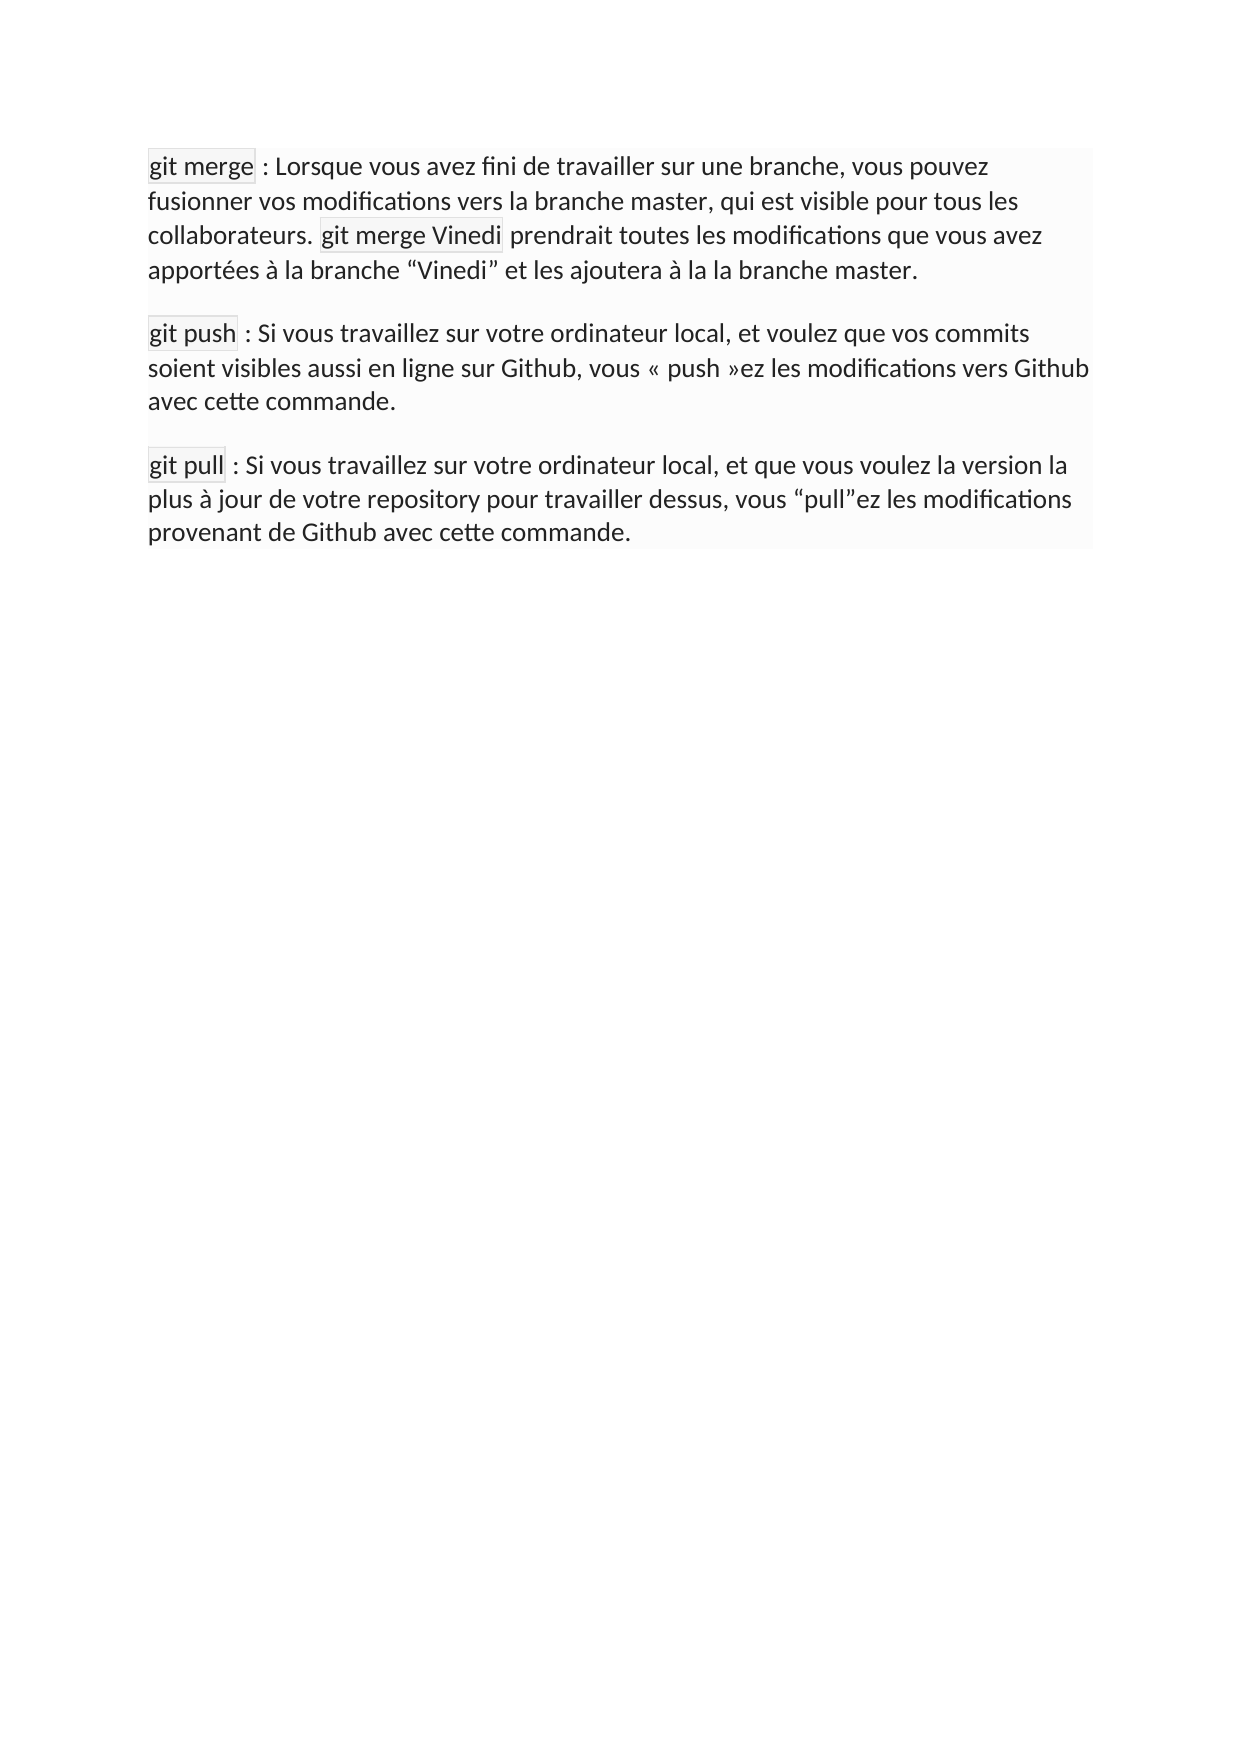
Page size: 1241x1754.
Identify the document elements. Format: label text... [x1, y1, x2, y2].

text git pull : Si vous travaillez sur votre ordinateur local, et que vous voulez la version la plus à jour de votre repository pour travailler dessus, vous “pull”ez les modifications provenant de Github avec cette commande. [148, 446, 1093, 549]
text git push : Si vous travaillez sur votre ordinateur local, et voulez que vos commits soient visibles aussi en ligne sur Github, vous « push »ez les modifications vers Github avec cette commande. [148, 315, 1093, 417]
text git merge : Lorsque vous avez fini de travailler sur une branche, vous pouvez fusionner vos modifications vers la branche master, qui est visible pour tous les collaborateurs. git merge Vinedi prendrait toutes les modifications que vous avez apportées à la branche “Vinedi” et les ajoutera à la la branche master. [148, 148, 1093, 286]
